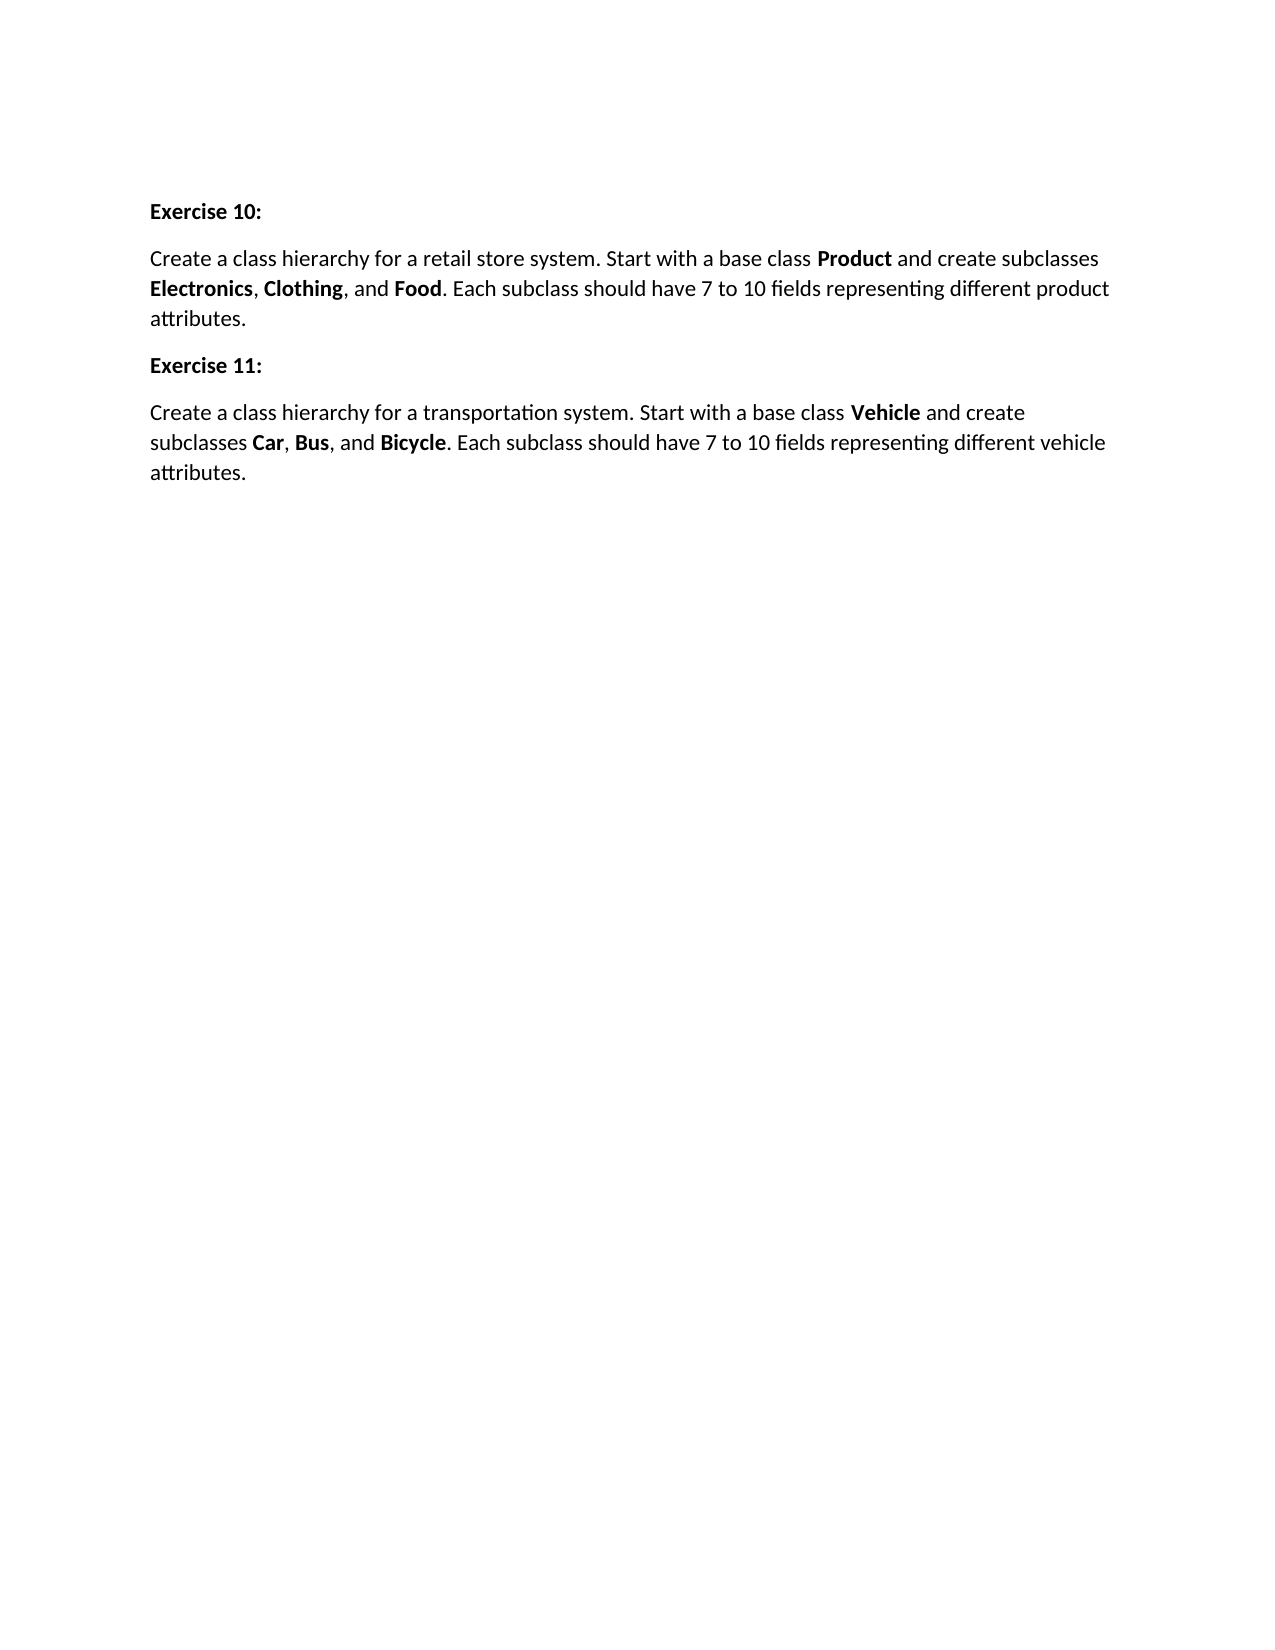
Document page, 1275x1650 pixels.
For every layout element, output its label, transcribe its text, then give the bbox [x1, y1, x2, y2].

text Create a class hierarchy for a transportation system. Start with a base class Vehicle and create subclasses Car, Bus, and Bicycle. Each subclass should have 7 to 10 fields representing different vehicle attributes. [150, 398, 1125, 486]
text Create a class hierarchy for a retail store system. Start with a base class Product and create subclasses Electronics, Clothing, and Food. Each subclass should have 7 to 10 fields representing different product attributes. [150, 244, 1125, 332]
text Exercise 10: [150, 197, 1125, 225]
text Exercise 11: [150, 351, 1125, 379]
